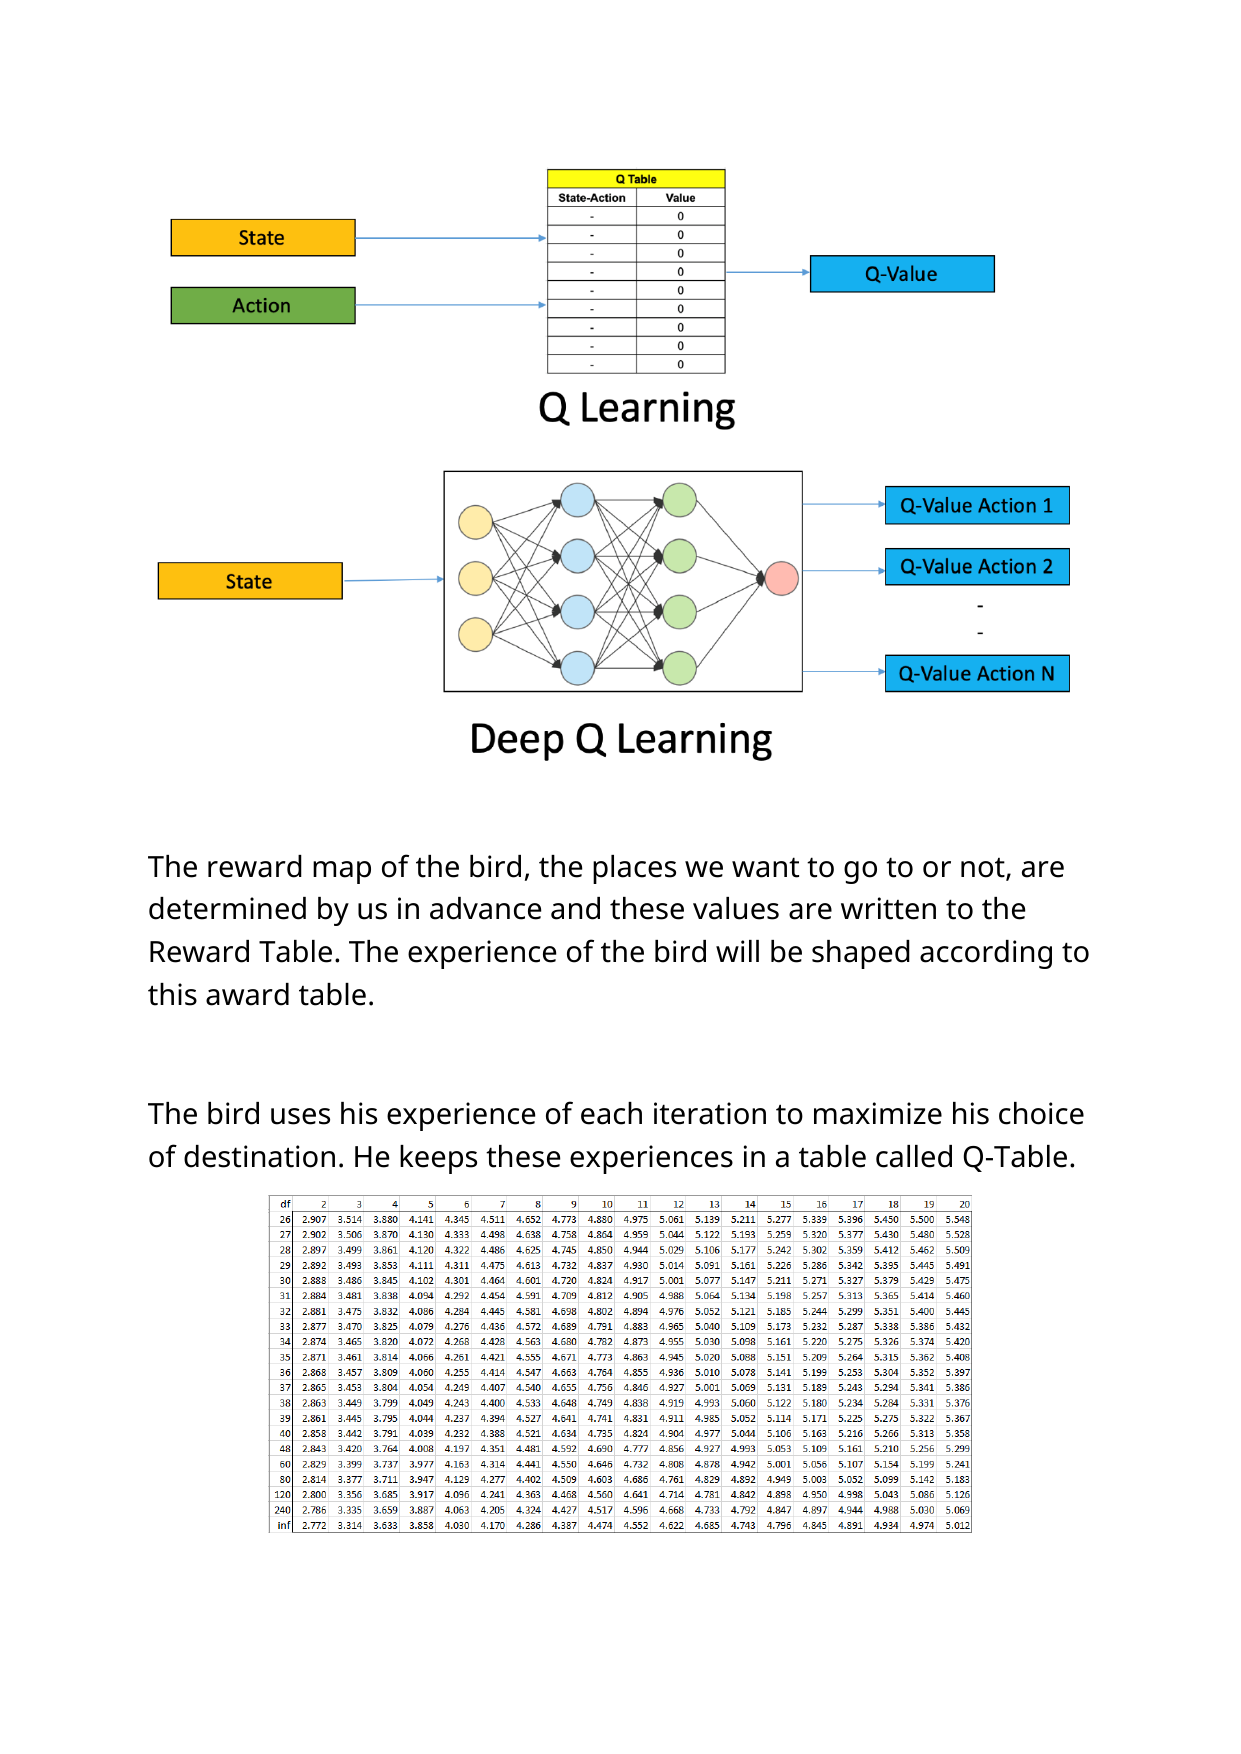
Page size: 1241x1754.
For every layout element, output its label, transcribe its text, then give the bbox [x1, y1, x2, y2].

picture [268, 1195, 972, 1533]
picture [147, 147, 1093, 768]
text The reward map of the bird, the places we want to go to or not, are determined by us in advance and these values ​​are written to the Reward Table. The experience of the bird will be shaped according to this award table. [148, 846, 1093, 1014]
text The bird uses his experience of each iteration to maximize his choice of destination. He keeps these experiences in a table called Q-Table. [148, 1093, 1093, 1176]
